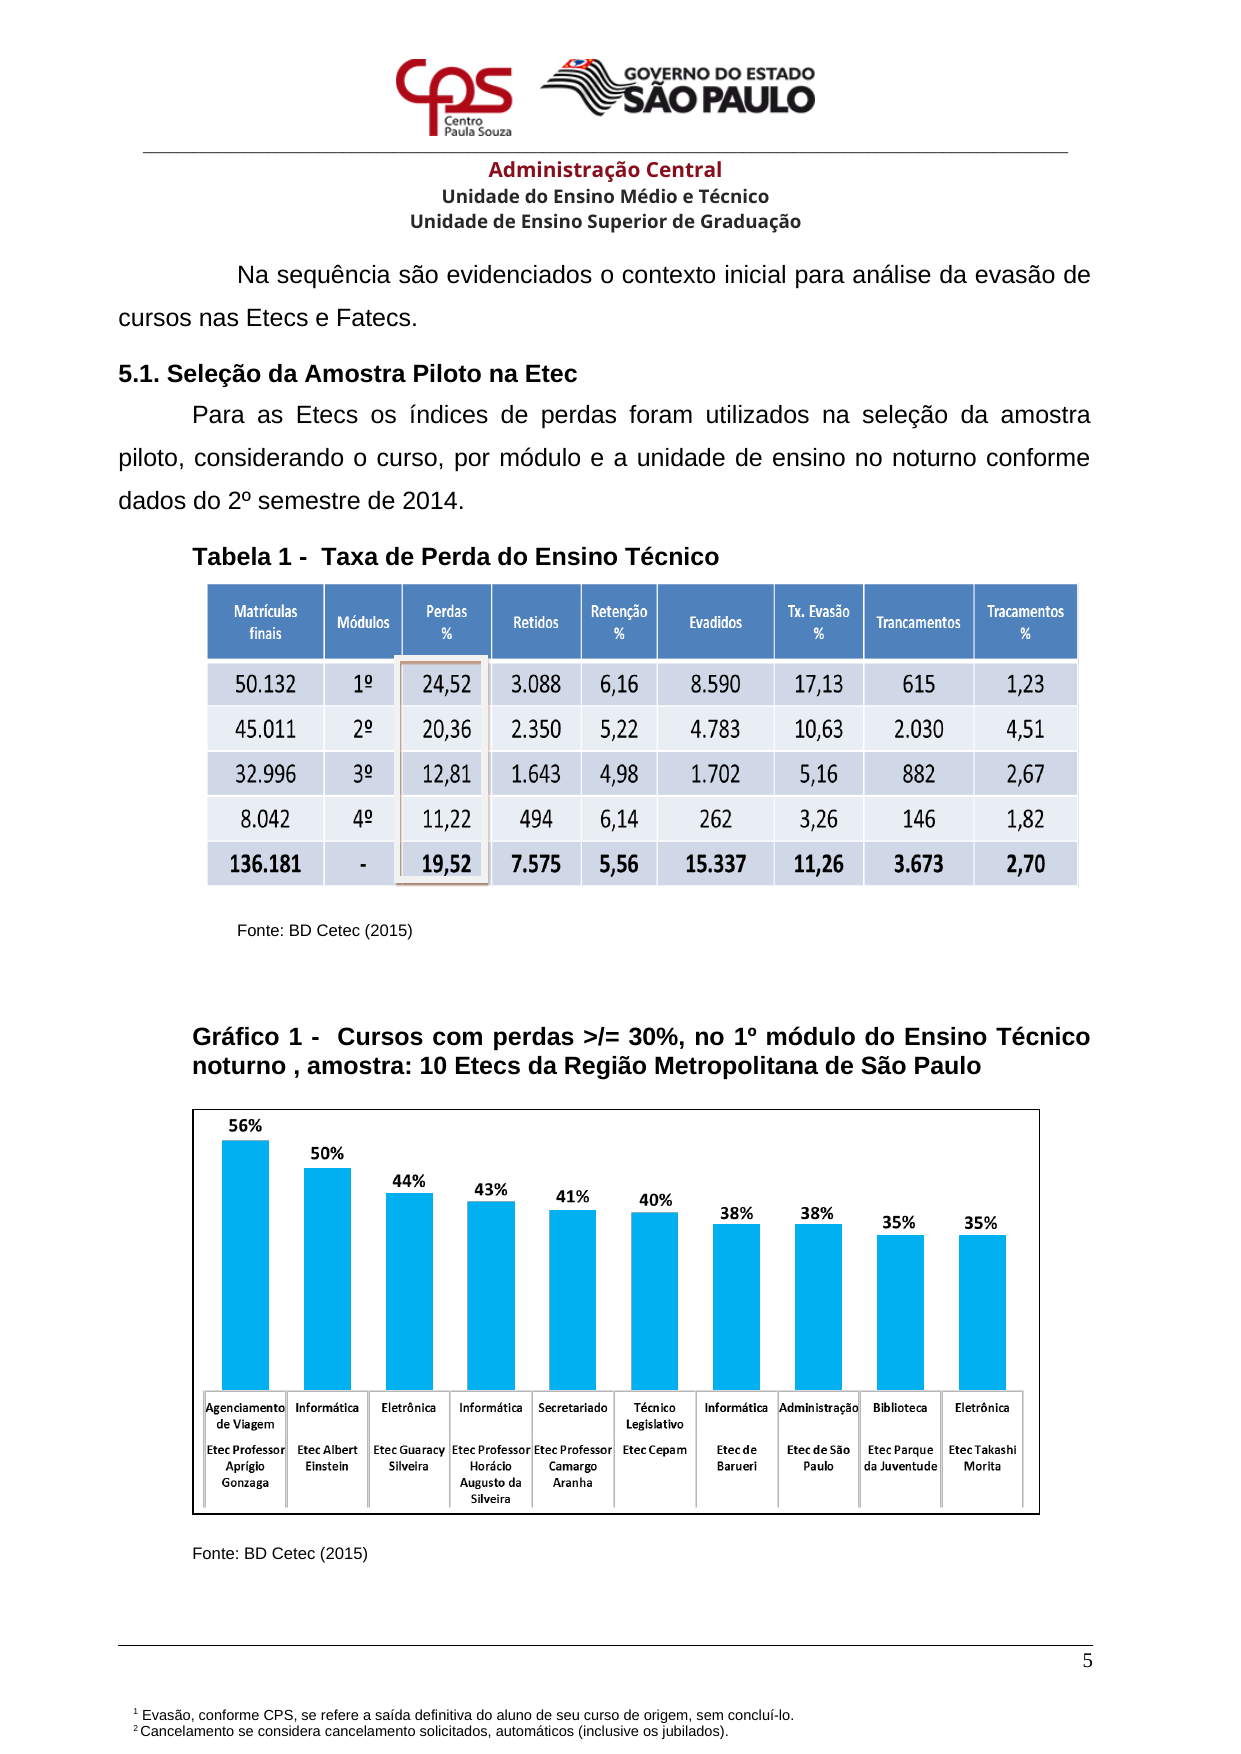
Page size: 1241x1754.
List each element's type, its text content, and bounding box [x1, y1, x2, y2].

picture [396, 59, 815, 136]
text Tabela 1 - Taxa de Perda do Ensino Técnico [118, 542, 1093, 571]
text Gráfico 1 - Cursos com perdas >/= 30%, no 1º módulo do Ensino Técnico noturno , amostra: 10 Etecs da Região Metropolitana de São Paulo [192, 1022, 1093, 1080]
text Na sequência são evidenciados o contexto inicial para análise da evasão de cursos nas Etecs e Fatecs. [118, 260, 1093, 332]
text Fonte: BD Cetec (2015) [192, 921, 1093, 940]
text 5.1. Seleção da Amostra Piloto na Etec [118, 359, 1093, 387]
picture [194, 1110, 1039, 1513]
text Fonte: BD Cetec (2015) [192, 1544, 1093, 1563]
picture [206, 583, 1080, 897]
text Para as Etecs os índices de perdas foram utilizados na seleção da amostra piloto, considerando o curso, por módulo e a unidade de ensino no noturno conforme dados do 2º semestre de 2014. [118, 400, 1093, 515]
